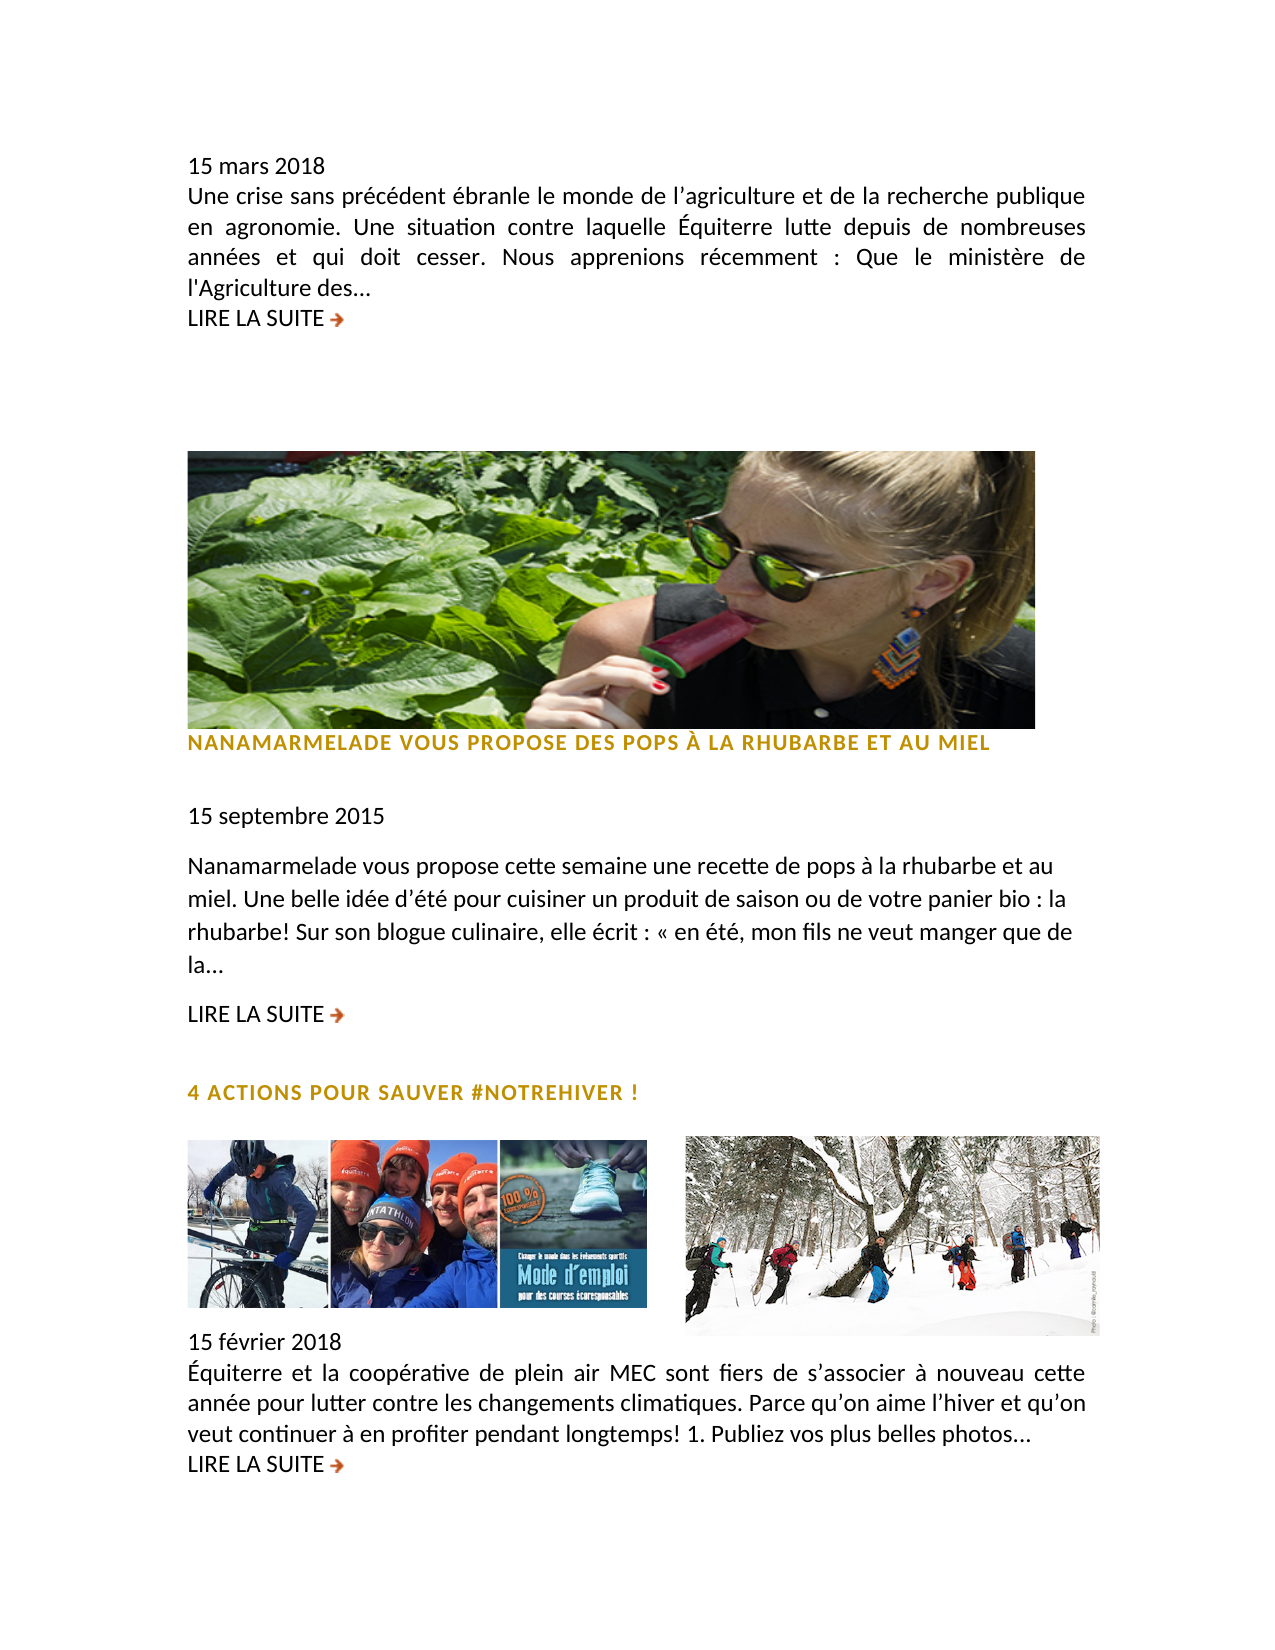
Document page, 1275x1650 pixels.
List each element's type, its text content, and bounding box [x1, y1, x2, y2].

picture [330, 1458, 345, 1473]
text 15 mars 2018 [187, 150, 1087, 181]
picture [330, 312, 345, 327]
text 15 septembre 2015 [187, 800, 1087, 831]
picture [330, 1007, 345, 1023]
text Nanamarmelade vous propose cette semaine une recette de pops à la rhubarbe et au miel. Une belle idée d’été pour cuisiner un produit de saison ou de votre panier bio : la rhubarbe! Sur son blogue culinaire, elle écrit : « en été, mon fils ne veut manger que de la... [187, 850, 1087, 979]
text Une crise sans précédent ébranle le monde de l’agriculture et de la recherche publique en agronomie. Une situation contre laquelle Équiterre lutte depuis de nombreuses années et qui doit cesser. Nous apprenions récemment : Que le ministère de l'Agriculture des... [187, 181, 1087, 303]
text LIRE LA SUITE [187, 998, 1087, 1029]
text LIRE LA SUITE [187, 1448, 1087, 1479]
picture [187, 1140, 647, 1308]
subtitle 4 ACTIONS POUR SAUVER #NOTREHIVER ! [187, 1078, 1087, 1106]
text LIRE LA SUITE [187, 303, 1087, 333]
picture [187, 451, 1036, 729]
text Équiterre et la coopérative de plein air MEC sont fiers de s’associer à nouveau cette année pour lutter contre les changements climatiques. Parce qu’on aime l’hiver et qu’on veut continuer à en profiter pendant longtemps! 1. Publiez vos plus belles photos... [187, 1357, 1087, 1448]
picture [685, 1136, 1100, 1336]
